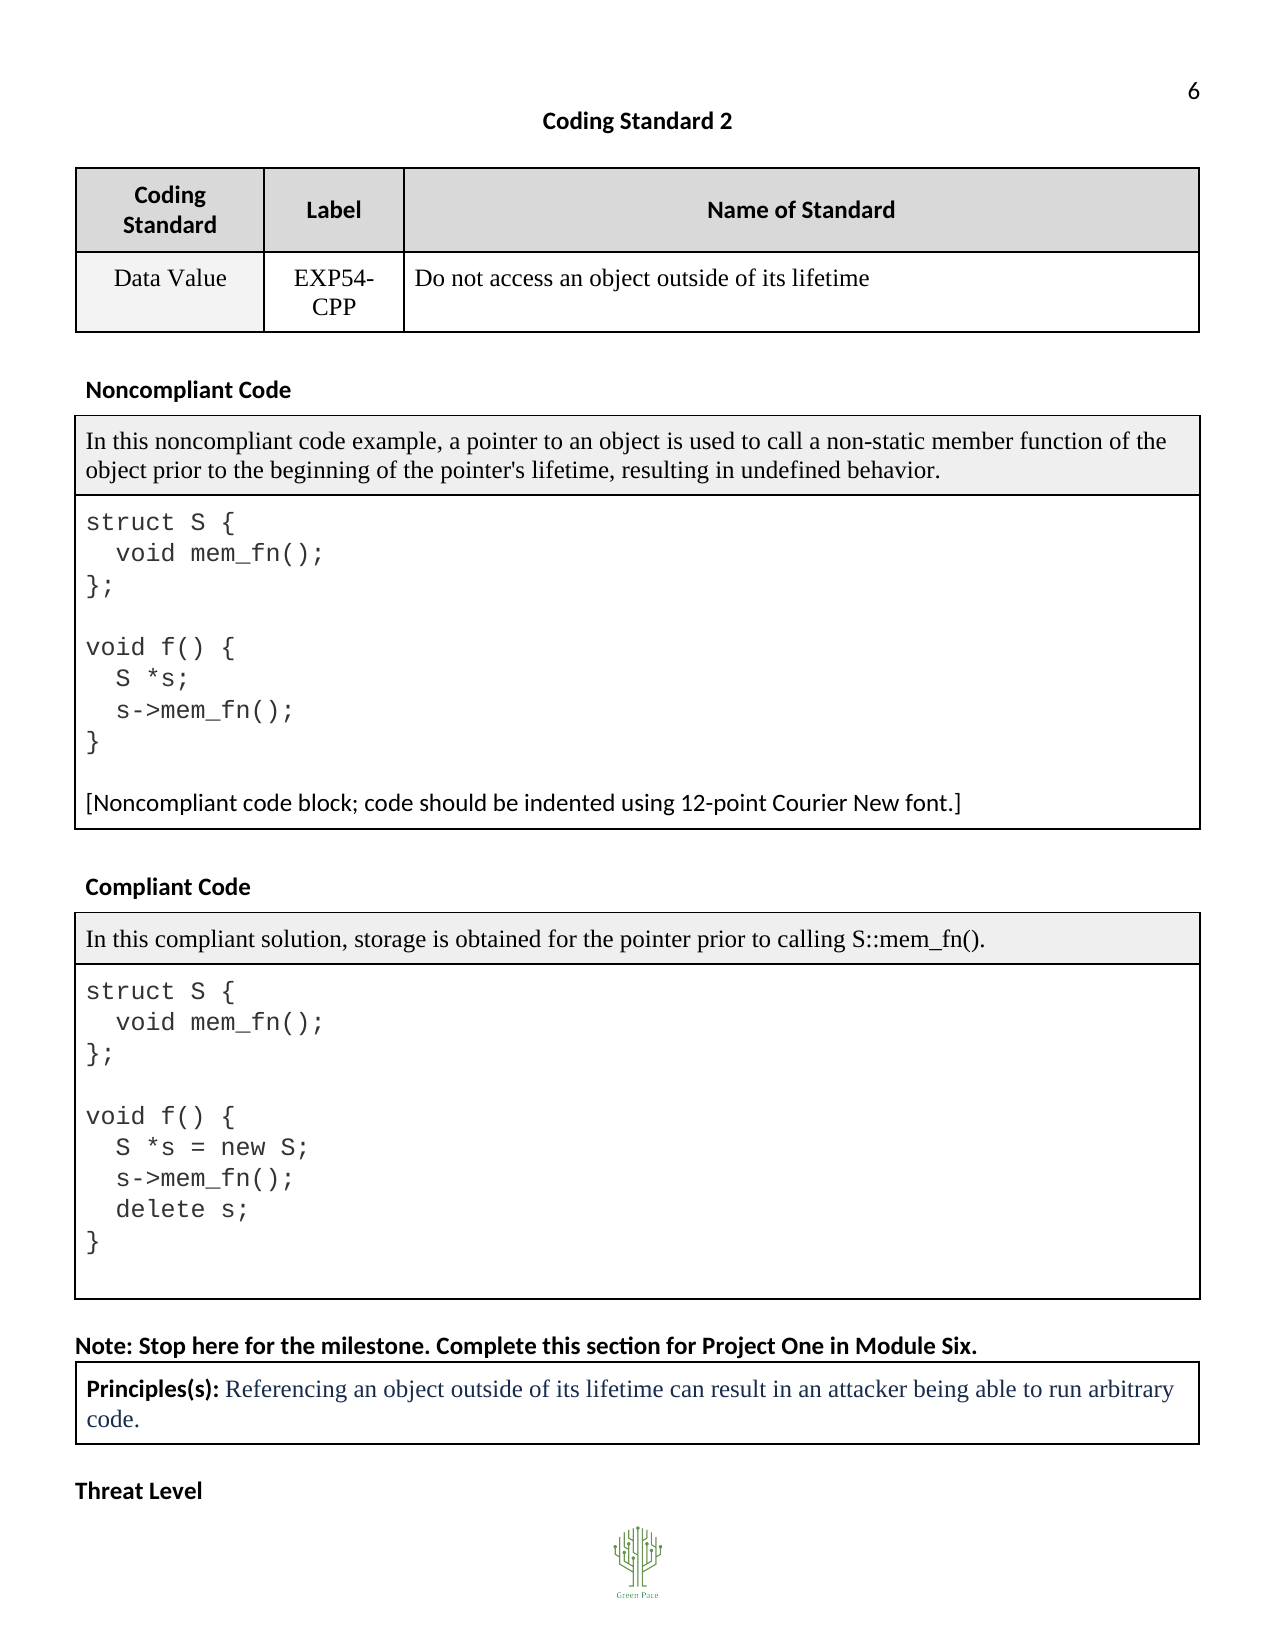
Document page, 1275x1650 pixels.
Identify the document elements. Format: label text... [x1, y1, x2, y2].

text Threat Level [75, 1475, 1200, 1506]
table_cell struct S { void mem_fn(); }; void f() { S *s = new S; s->mem_fn(); delete s; } [76, 965, 1199, 1297]
table_cell struct S { void mem_fn(); }; void f() { S *s; s->mem_fn(); } [Noncompliant code block; code should be indented using 12-point Courier New font.] [76, 496, 1199, 828]
table_cell In this noncompliant code example, a pointer to an object is used to call a non-static member function of the object prior to the beginning of the pointer's lifetime, resulting in undefined behavior. [76, 416, 1199, 494]
table_header Noncompliant Code [75, 364, 1200, 415]
table_header Name of Standard [405, 169, 1198, 251]
table_cell Data Value [77, 253, 263, 331]
picture [605, 1521, 670, 1606]
table_cell Do not access an object outside of its lifetime [405, 253, 1198, 331]
table_cell In this compliant solution, storage is obtained for the pointer prior to calling S::mem_fn(). [76, 913, 1199, 963]
table_header Principles(s): Referencing an object outside of its lifetime can result in an attacker being able to run arbitrary code. [77, 1363, 1198, 1443]
table_header Coding Standard [77, 169, 263, 251]
table_header Label [265, 169, 403, 251]
table_header Compliant Code [75, 861, 1200, 912]
text Note: Stop here for the milestone. Complete this section for Project One in Module Six. [75, 1330, 1200, 1361]
subtitle Coding Standard 2 [75, 106, 1200, 136]
table_cell EXP54-CPP [265, 253, 403, 331]
